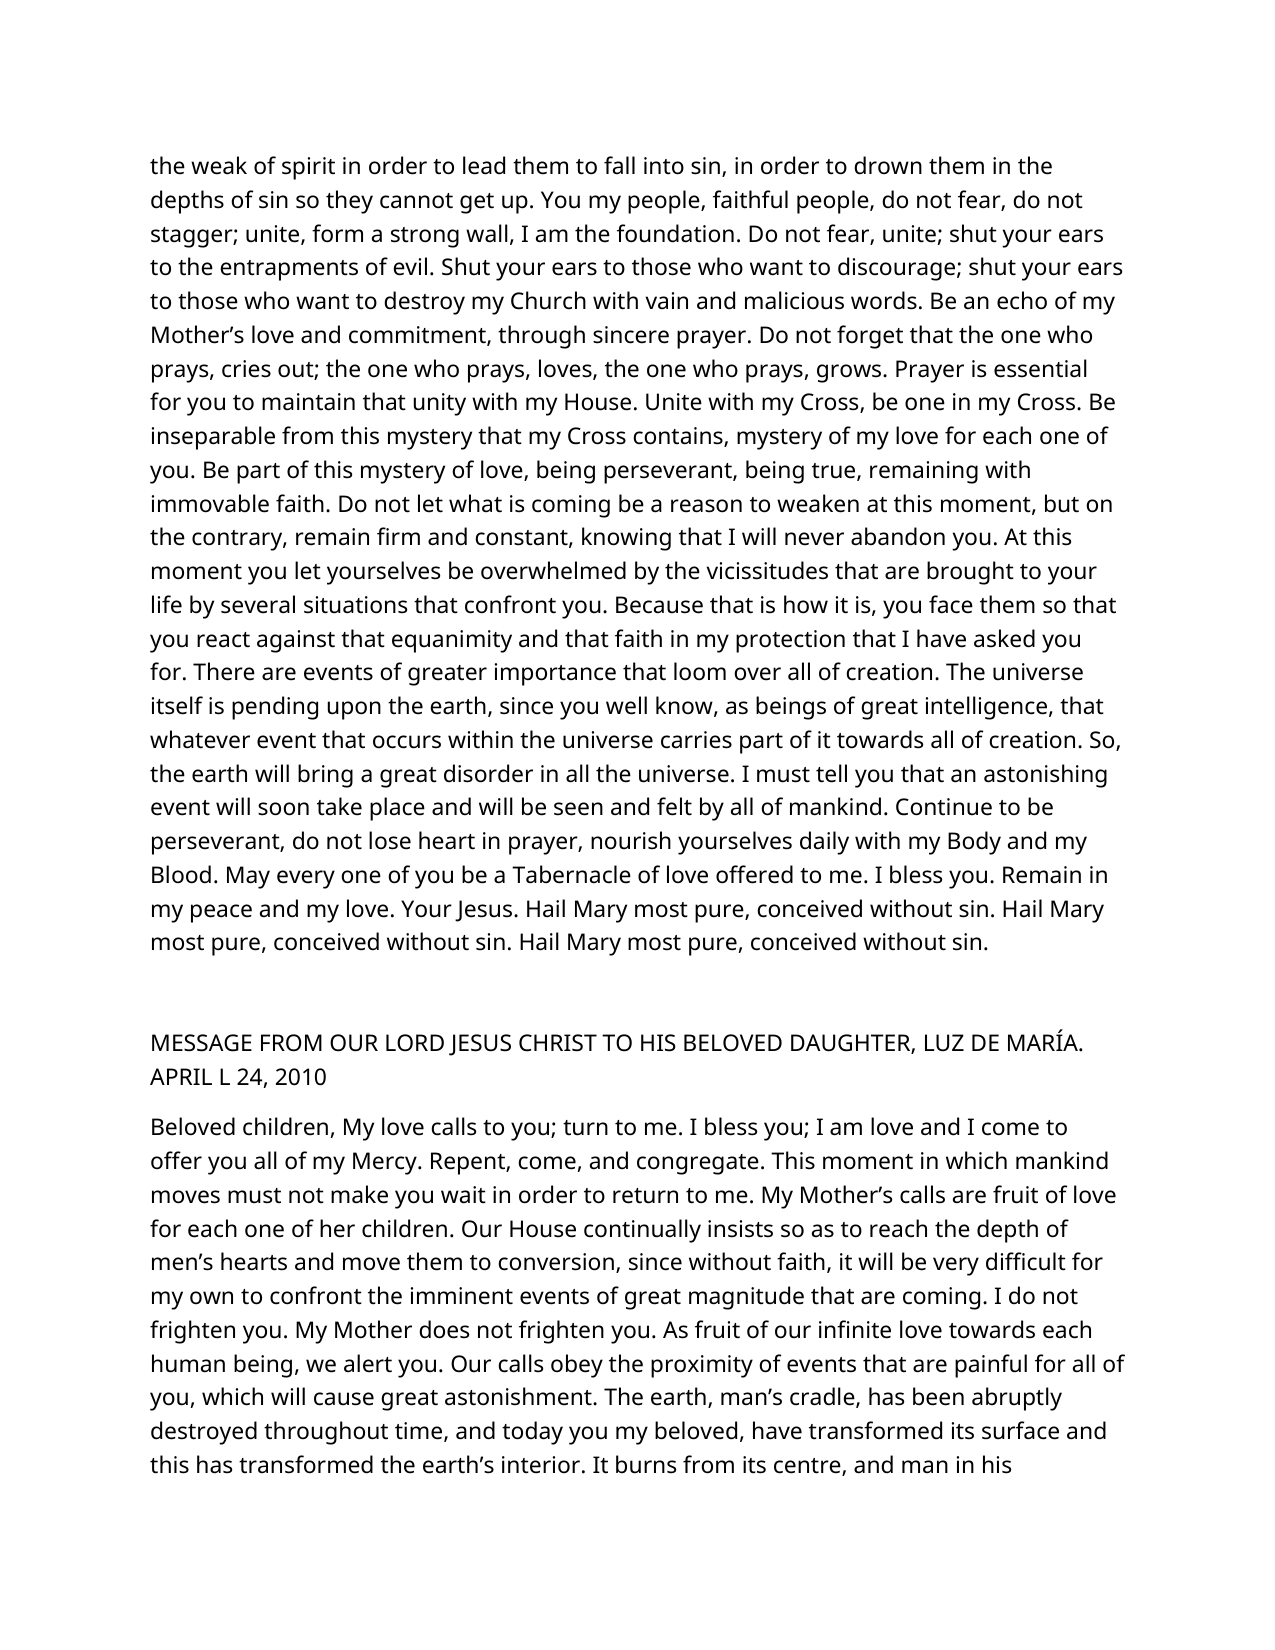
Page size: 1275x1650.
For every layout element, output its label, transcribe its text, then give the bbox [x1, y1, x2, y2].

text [150, 1111, 1125, 1480]
text MESSAGE FROM OUR LORD JESUS CHRIST TO HIS BELOVED DAUGHTER, LUZ DE MARÍA. APRIL L 24, 2010 [150, 1027, 1125, 1092]
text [150, 150, 1125, 957]
